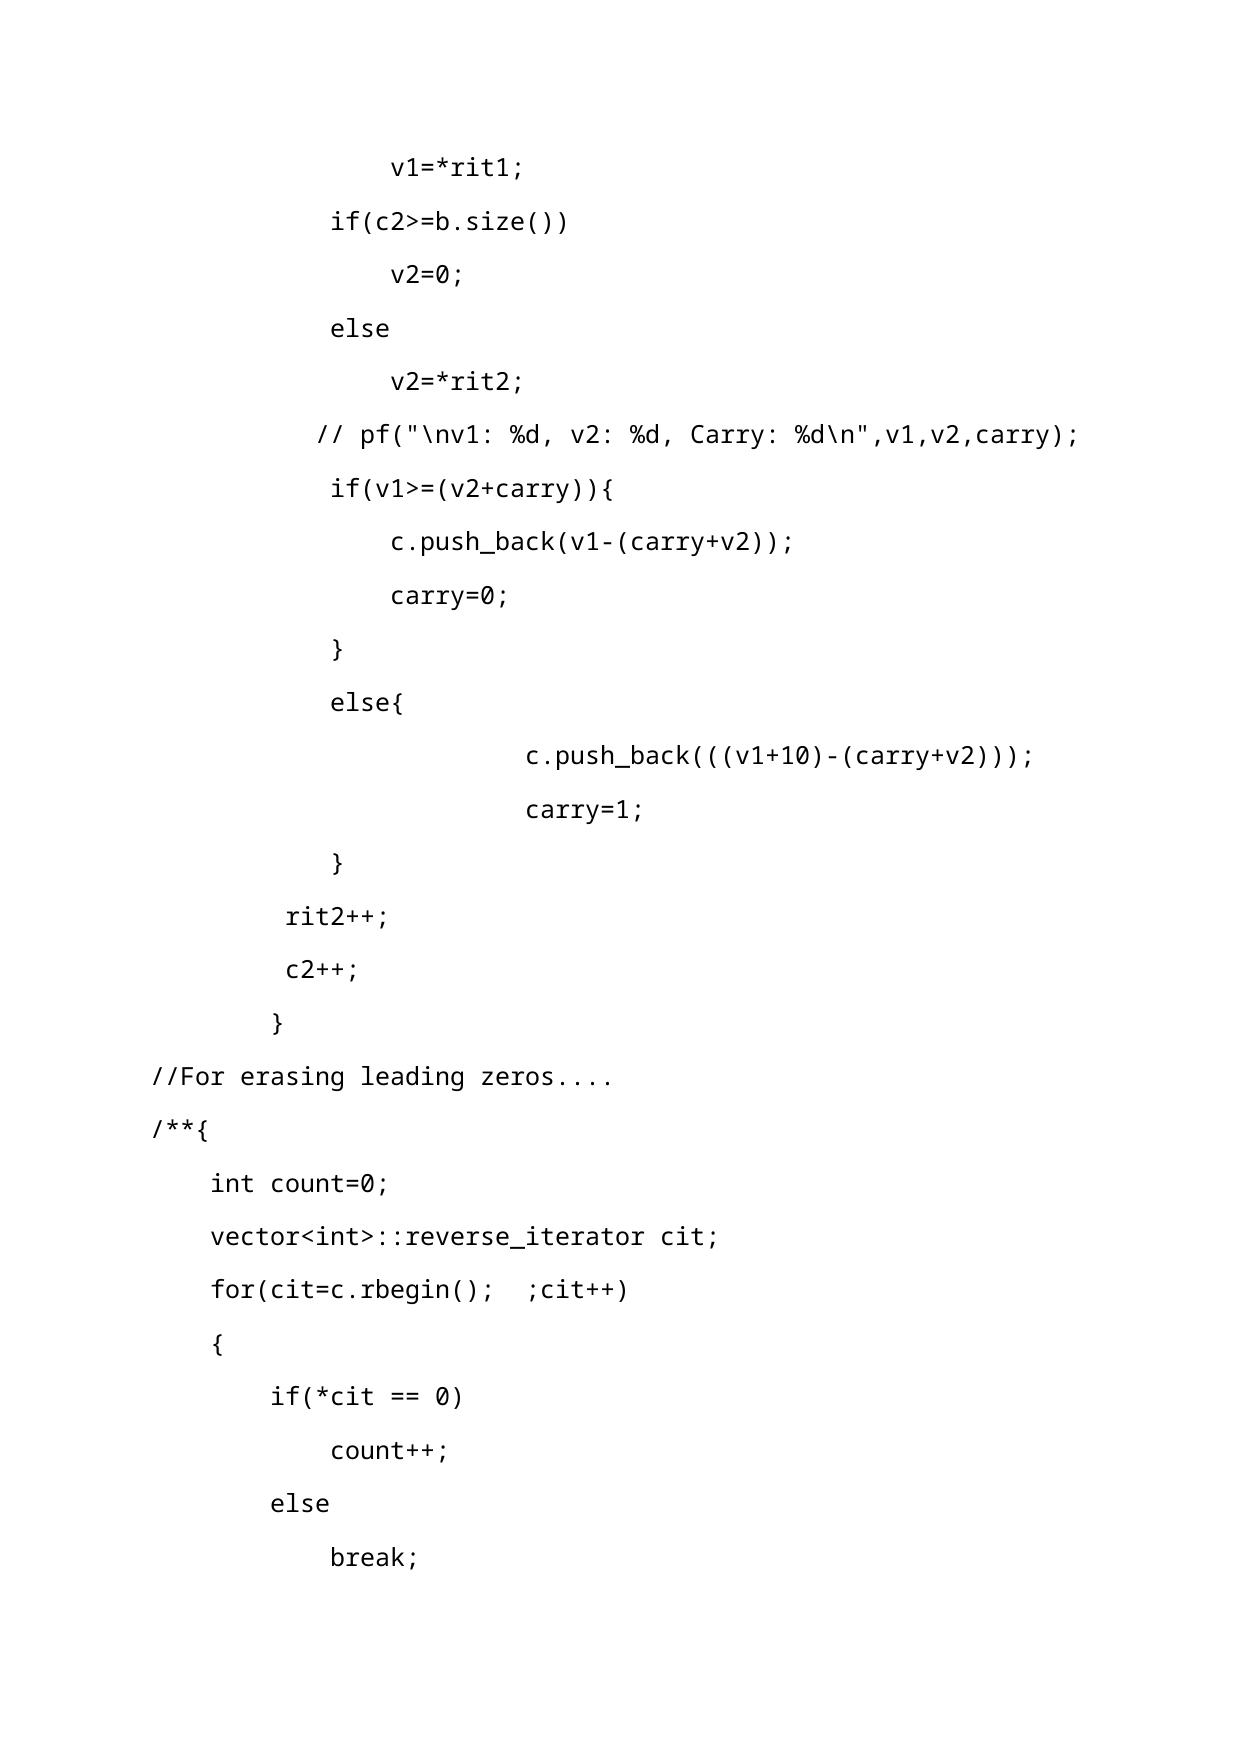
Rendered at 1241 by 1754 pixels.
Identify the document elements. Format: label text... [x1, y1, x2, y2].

text else{ [150, 684, 1090, 718]
text c.push_back(v1-(carry+v2)); [150, 524, 1090, 558]
text } [150, 1005, 1090, 1039]
text rit2++; [150, 898, 1090, 932]
text else [150, 1486, 1090, 1520]
text v2=0; [150, 257, 1090, 291]
text if(*cit == 0) [150, 1379, 1090, 1413]
text if(v1>=(v2+carry)){ [150, 471, 1090, 505]
text } [150, 845, 1090, 879]
text int count=0; [150, 1165, 1090, 1199]
text else [150, 310, 1090, 344]
text /**{ [150, 1112, 1090, 1146]
text break; [150, 1539, 1090, 1573]
text // pf("\nv1: %d, v2: %d, Carry: %d\n",v1,v2,carry); [150, 417, 1090, 451]
text count++; [150, 1432, 1090, 1467]
text if(c2>=b.size()) [150, 203, 1090, 237]
text //For erasing leading zeros.... [150, 1058, 1090, 1092]
text carry=0; [150, 577, 1090, 612]
text vector<int>::reverse_iterator cit; [150, 1219, 1090, 1253]
text v1=*rit1; [150, 150, 1090, 184]
text v2=*rit2; [150, 364, 1090, 398]
text carry=1; [150, 791, 1090, 825]
text } [150, 631, 1090, 665]
text for(cit=c.rbegin(); ;cit++) [150, 1272, 1090, 1306]
text { [150, 1326, 1090, 1360]
text c2++; [150, 952, 1090, 986]
text c.push_back(((v1+10)-(carry+v2))); [150, 738, 1090, 772]
